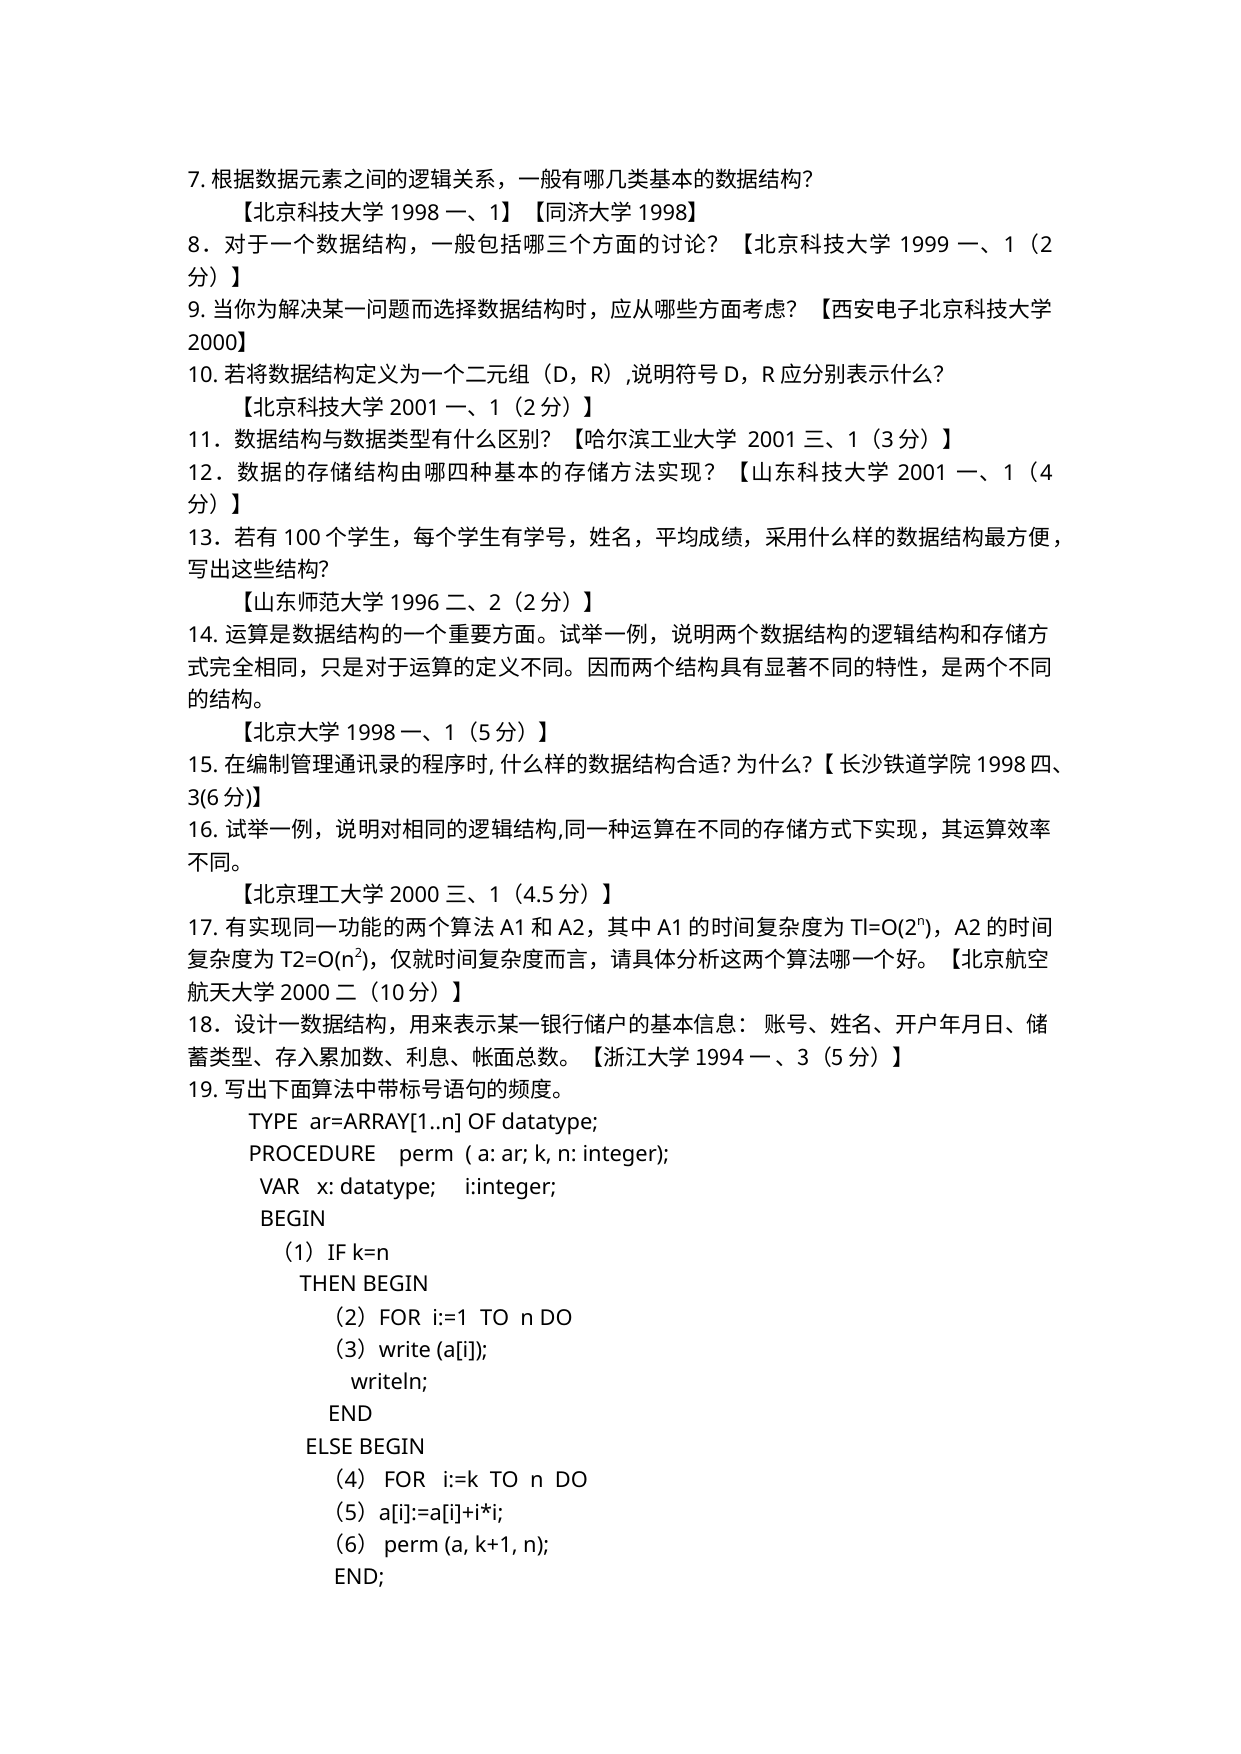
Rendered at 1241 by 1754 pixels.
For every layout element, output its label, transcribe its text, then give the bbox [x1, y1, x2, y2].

text （3）write (a[i]); [231, 1332, 1053, 1364]
text （2）FOR i:=1 TO n DO [231, 1299, 1053, 1332]
text TYPE ar=ARRAY[1..n] OF datatype; [231, 1104, 1053, 1137]
text writeln; [231, 1364, 1053, 1397]
text 17. 有实现同一功能的两个算法A1和A2，其中A1的时间复杂度为Tl=O(2n)，A2的时间复杂度为T2=O(n2)，仅就时间复杂度而言，请具体分析这两个算法哪一个好。【北京航空航天大学 2000 二（10分）】 [187, 909, 1053, 1007]
text 18．设计一数据结构，用来表示某一银行储户的基本信息： 账号、姓名、开户年月日、储蓄类型、存入累加数、利息、帐面总数。【浙江大学 1994 一 、3（5分）】 [187, 1007, 1053, 1072]
text 12．数据的存储结构由哪四种基本的存储方法实现？【山东科技大学 2001 一、1（4分）】 [187, 454, 1053, 519]
text BEGIN [231, 1202, 1053, 1234]
text 【北京科技大学 1998 一、1】【同济大学 1998】 [187, 194, 1053, 227]
text THEN BEGIN [231, 1267, 1053, 1299]
text 15. 在编制管理通讯录的程序时, 什么样的数据结构合适? 为什么?【 长沙铁道学院1998四、3(6分)】 [187, 747, 1053, 812]
text 【山东师范大学 1996 二、2（2分）】 [187, 584, 1053, 617]
text 8．对于一个数据结构，一般包括哪三个方面的讨论？【北京科技大学 1999 一、1（2分）】 [187, 227, 1053, 292]
text （5）a[i]:=a[i]+i*i; [231, 1494, 1053, 1527]
text 【北京理工大学 2000 三、1（4.5分）】 [187, 877, 1053, 909]
text 14. 运算是数据结构的一个重要方面。试举一例，说明两个数据结构的逻辑结构和存储方式完全相同，只是对于运算的定义不同。因而两个结构具有显著不同的特性，是两个不同的结构。 [187, 617, 1053, 714]
text VAR x: datatype; i:integer; [231, 1169, 1053, 1202]
text 11．数据结构与数据类型有什么区别？【哈尔滨工业大学 2001 三、1（3分）】 [187, 422, 1053, 454]
text 9. 当你为解决某一问题而选择数据结构时，应从哪些方面考虑？【西安电子北京科技大学 2000】 [187, 292, 1053, 357]
text （1）IF k=n [231, 1234, 1053, 1267]
text 【北京大学 1998一、1（5分）】 [187, 714, 1053, 747]
text 7. 根据数据元素之间的逻辑关系，一般有哪几类基本的数据结构？ [187, 162, 1053, 194]
text 【北京科技大学 2001 一、1（2分）】 [187, 389, 1053, 422]
text 19. 写出下面算法中带标号语句的频度。 [187, 1072, 1053, 1104]
text （4） FOR i:=k TO n DO [231, 1462, 1053, 1494]
text 16. 试举一例，说明对相同的逻辑结构,同一种运算在不同的存储方式下实现，其运算效率不同。 [187, 812, 1053, 877]
text PROCEDURE perm ( a: ar; k, n: integer); [231, 1137, 1053, 1169]
text （6） perm (a, k+1, n); [231, 1527, 1053, 1559]
text END; [231, 1559, 1053, 1592]
text END [231, 1397, 1053, 1429]
text 13．若有100个学生，每个学生有学号，姓名，平均成绩，采用什么样的数据结构最方便，写出这些结构？ [187, 519, 1053, 584]
text ELSE BEGIN [231, 1429, 1053, 1462]
text 10. 若将数据结构定义为一个二元组（D，R）,说明符号D，R 应分别表示什么？ [187, 357, 1053, 389]
